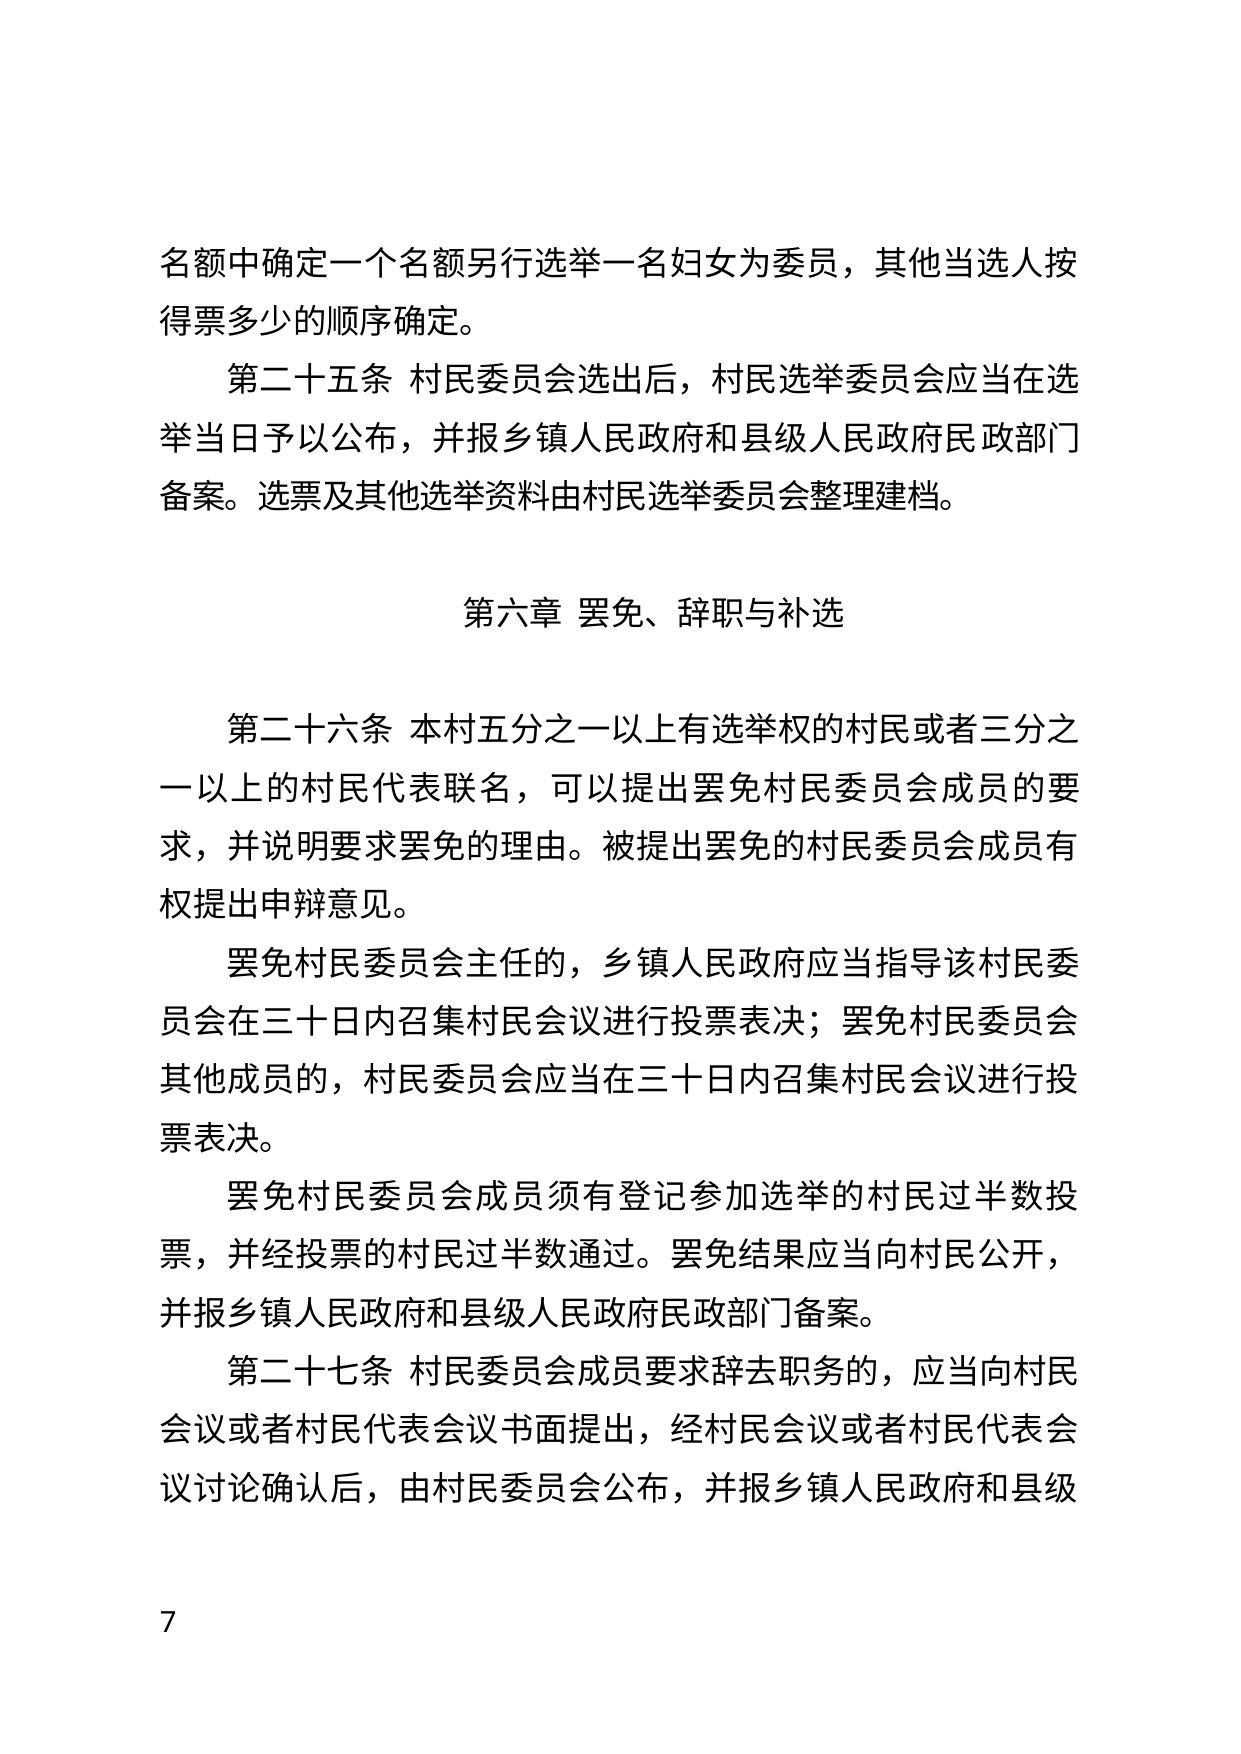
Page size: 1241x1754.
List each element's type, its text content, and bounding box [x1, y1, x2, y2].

text 第二十六条 本村五分之一以上有选举权的村民或者三分之一以上的村民代表联名，可以提出罢免村民委员会成员的要求，并说明要求罢免的理由。被提出罢免的村民委员会成员有权提出申辩意见。 [159, 693, 1081, 926]
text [159, 226, 1081, 343]
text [159, 1334, 1081, 1509]
text 第六章 罢免、辞职与补选 [159, 576, 1081, 634]
text 罢免村民委员会主任的，乡镇人民政府应当指导该村民委员会在三十日内召集村民会议进行投票表决；罢免村民委员会其他成员的，村民委员会应当在三十日内召集村民会议进行投票表决。 [159, 926, 1081, 1159]
text 罢免村民委员会成员须有登记参加选举的村民过半数投票，并经投票的村民过半数通过。罢免结果应当向村民公开，并报乡镇人民政府和县级人民政府民政部门备案。 [159, 1159, 1081, 1334]
text 第二十五条 村民委员会选出后，村民选举委员会应当在选举当日予以公布，并报乡镇人民政府和县级人民政府民政部门备案。选票及其他选举资料由村民选举委员会整理建档。 [159, 343, 1081, 518]
